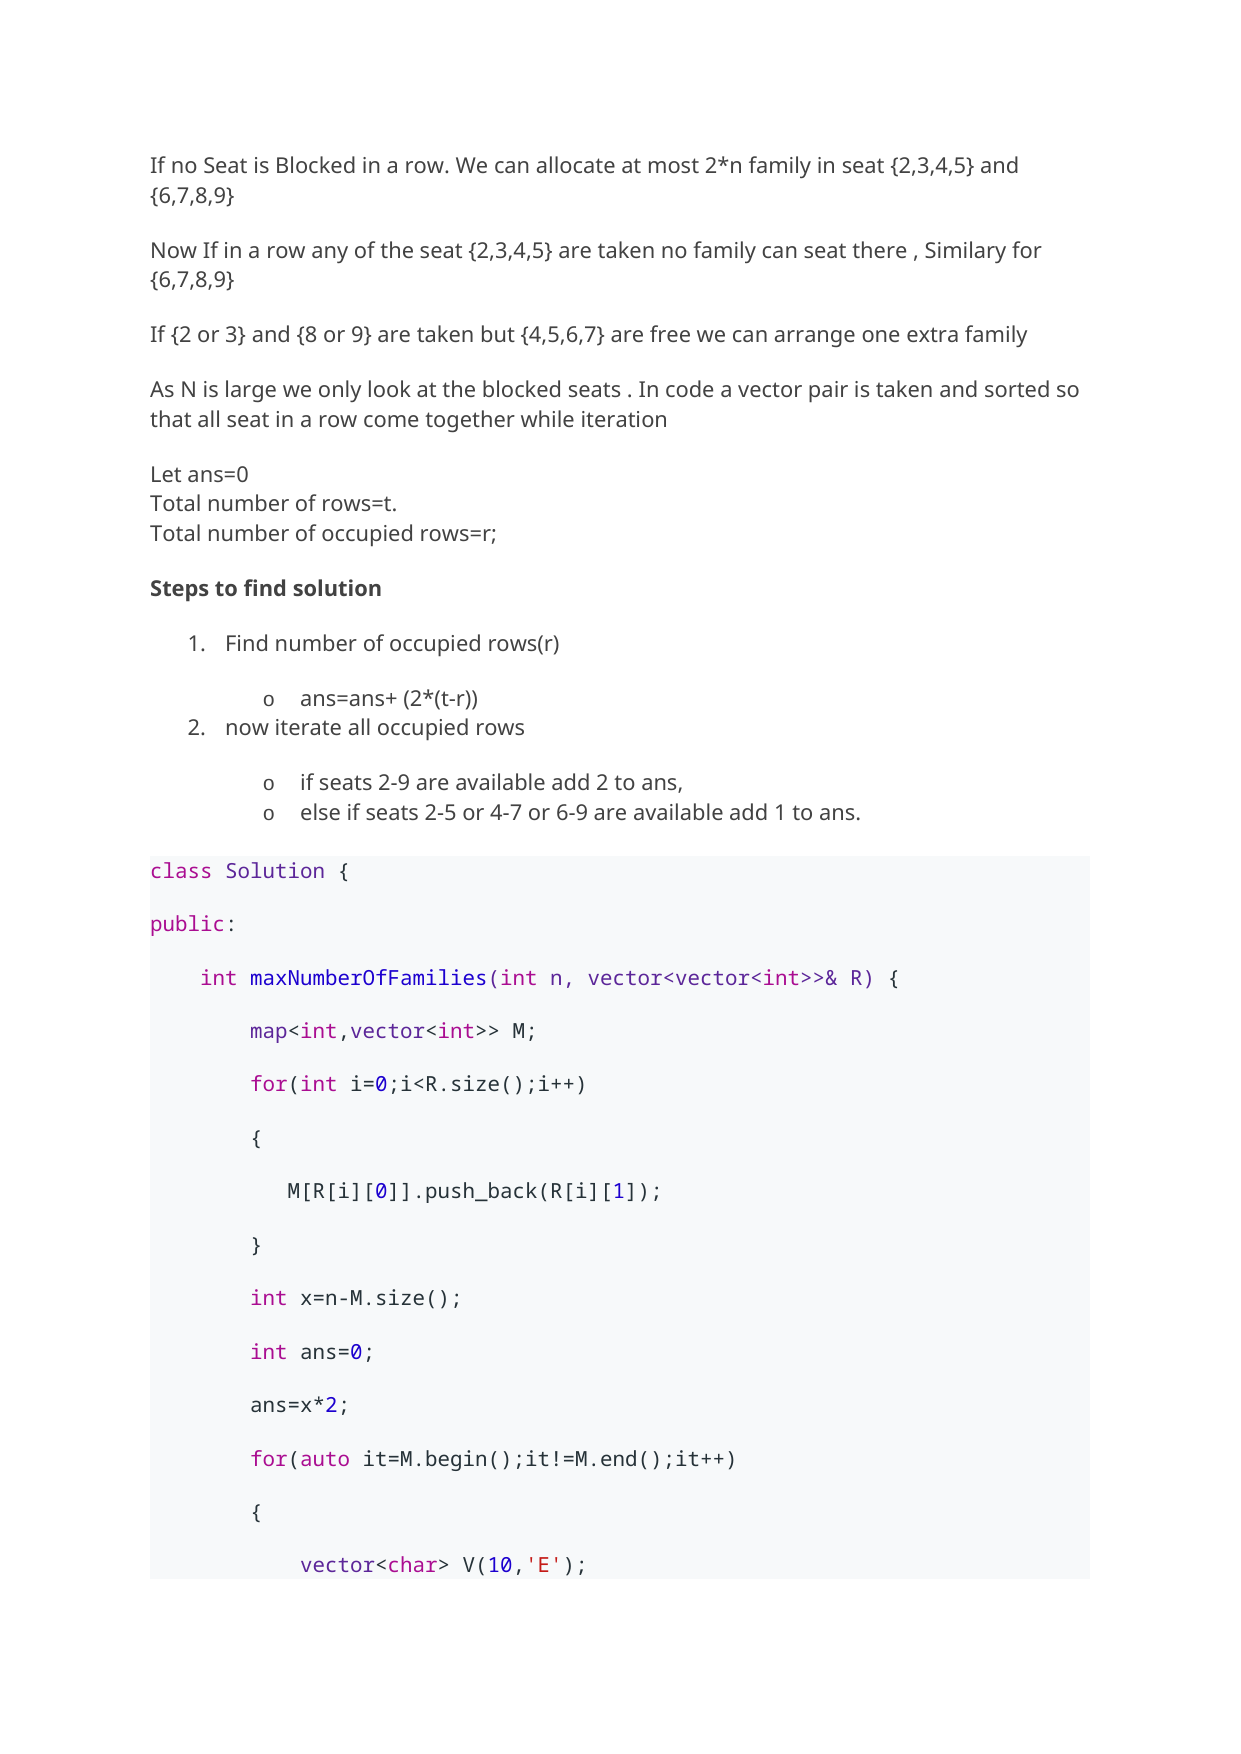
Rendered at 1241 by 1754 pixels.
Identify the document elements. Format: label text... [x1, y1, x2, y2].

text class Solution { [150, 856, 1090, 884]
text int x=n-M.size(); [150, 1283, 1090, 1312]
text map<int,vector<int>> M; [150, 1016, 1090, 1044]
text As N is large we only look at the blocked seats . In code a vector pair is taken and sorted so that all seat in a row come together while iteration [150, 374, 1090, 433]
text ans=x*2; [150, 1390, 1090, 1419]
list now iterate all occupied rows [187, 712, 1090, 742]
list ans=ans+ (2*(t-r)) [262, 682, 1090, 712]
text If no Seat is Blocked in a row. We can allocate at most 2*n family in seat {2,3,4,5} and {6,7,8,9} [150, 150, 1090, 209]
text Now If in a row any of the seat {2,3,4,5} are taken no family can seat there , Similary for {6,7,8,9} [150, 234, 1090, 294]
text M[R[i][0]].push_back(R[i][1]); [150, 1176, 1090, 1205]
text int maxNumberOfFamilies(int n, vector<vector<int>>& R) { [150, 963, 1090, 991]
text int ans=0; [150, 1337, 1090, 1365]
text If {2 or 3} and {8 or 9} are taken but {4,5,6,7} are free we can arrange one extra family [150, 319, 1090, 349]
text Let ans=0 Total number of rows=t. Total number of occupied rows=r; [150, 458, 1090, 548]
text for(auto it=M.begin();it!=M.end();it++) [150, 1444, 1090, 1472]
text for(int i=0;i<R.size();i++) [150, 1069, 1090, 1098]
list if seats 2-9 are available add 2 to ans, [262, 767, 1090, 797]
text { [150, 1123, 1090, 1151]
text { [150, 1497, 1090, 1526]
text public: [150, 909, 1090, 938]
text } [150, 1230, 1090, 1258]
list Find number of occupied rows(r) [187, 628, 1090, 657]
list else if seats 2-5 or 4-7 or 6-9 are available add 1 to ans. [262, 797, 1090, 827]
text Steps to find solution [150, 573, 1090, 603]
text vector<char> V(10,'E'); [150, 1551, 1090, 1579]
